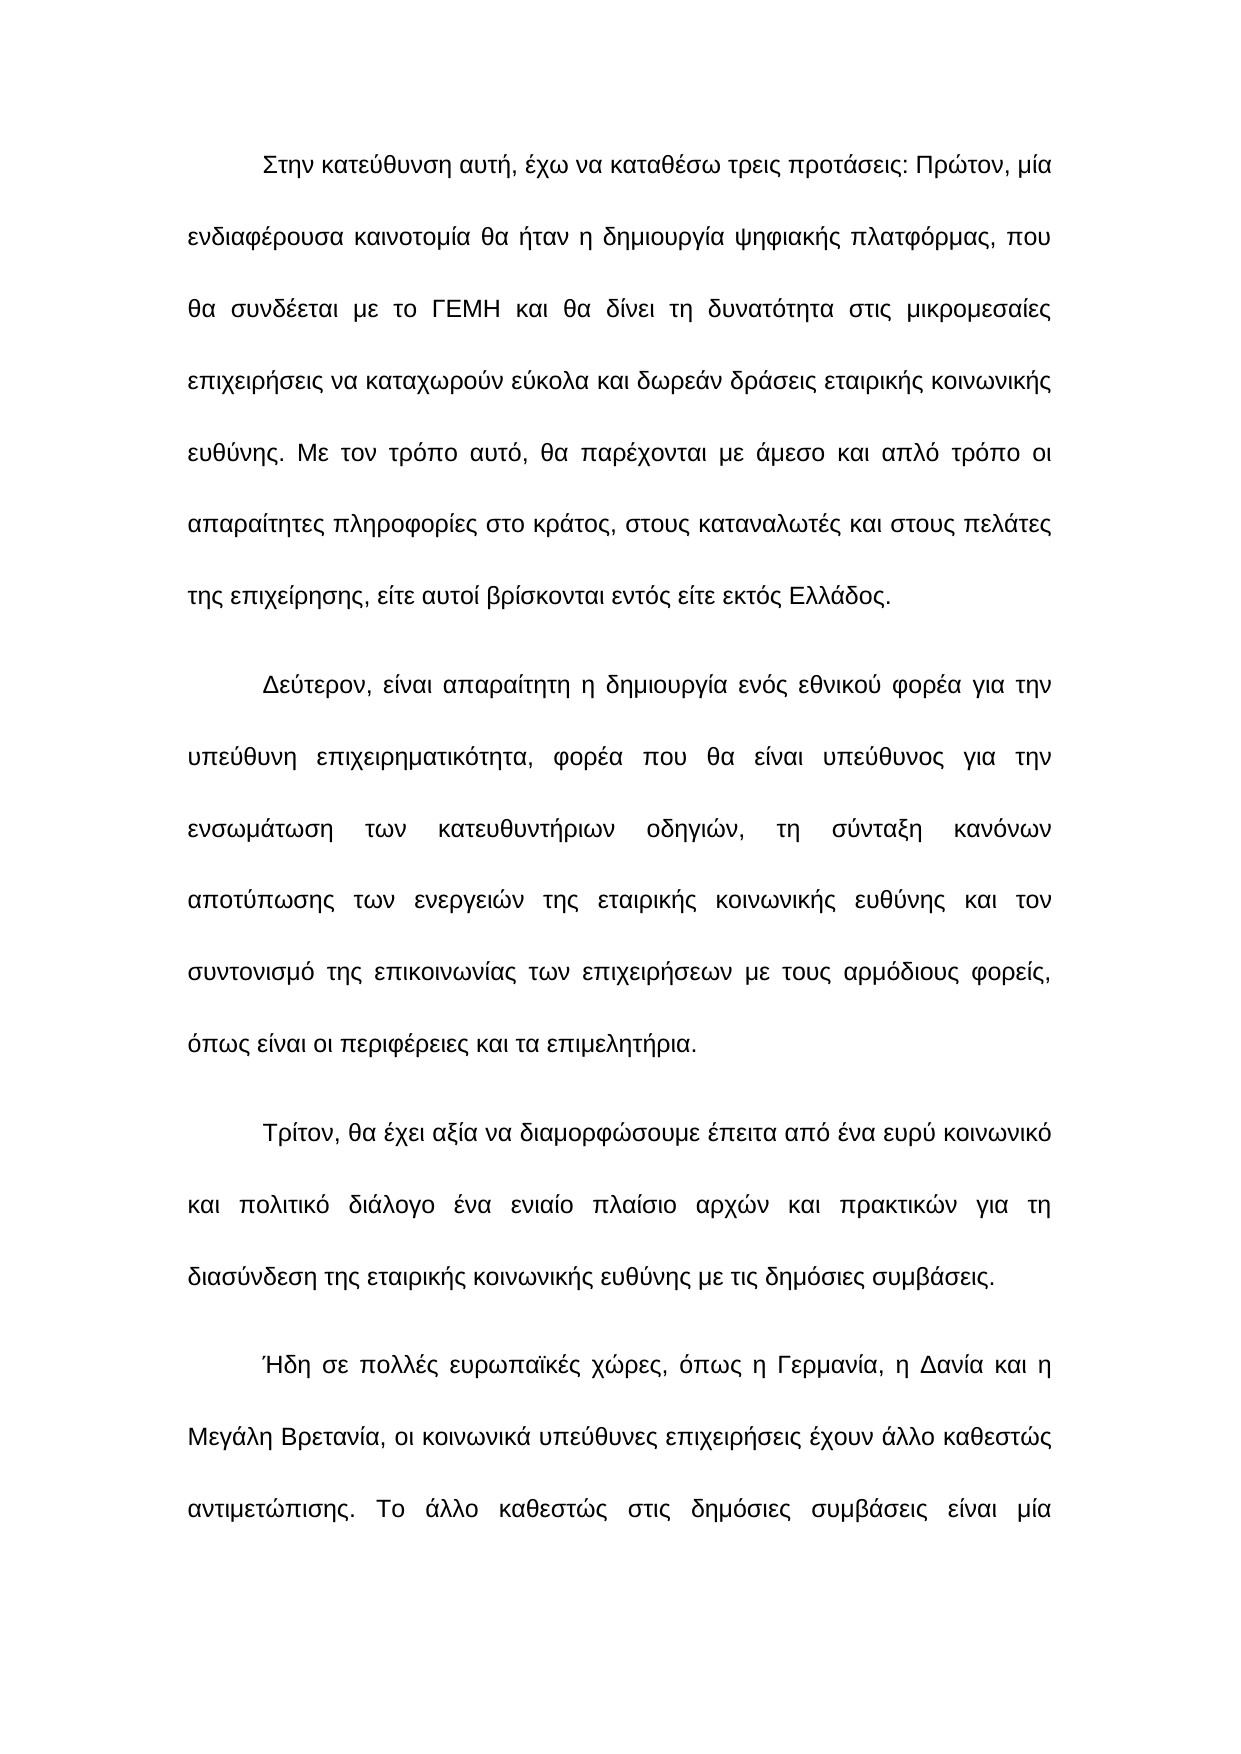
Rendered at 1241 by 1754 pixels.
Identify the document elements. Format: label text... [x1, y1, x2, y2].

text Δεύτερον, είναι απαραίτητη η δημιουργία ενός εθνικού φορέα για την υπεύθυνη επιχειρηματικότητα, φορέα που θα είναι υπεύθυνος για την ενσωμάτωση των κατευθυντήριων οδηγιών, τη σύνταξη κανόνων αποτύπωσης των ενεργειών της εταιρικής κοινωνικής ευθύνης και τον συντονισμό της επικοινωνίας των επιχειρήσεων με τους αρμόδιους φορείς, όπως είναι οι περιφέρειες και τα επιμελητήρια. [187, 670, 1053, 1058]
text Τρίτον, θα έχει αξία να διαμορφώσουμε έπειτα από ένα ευρύ κοινωνικό και πολιτικό διάλογο ένα ενιαίο πλαίσιο αρχών και πρακτικών για τη διασύνδεση της εταιρικής κοινωνικής ευθύνης με τις δημόσιες συμβάσεις. [187, 1118, 1053, 1290]
text Στην κατεύθυνση αυτή, έχω να καταθέσω τρεις προτάσεις: Πρώτον, μία ενδιαφέρουσα καινοτομία θα ήταν η δημιουργία ψηφιακής πλατφόρμας, που θα συνδέεται με το ΓΕΜΗ και θα δίνει τη δυνατότητα στις μικρομεσαίες επιχειρήσεις να καταχωρούν εύκολα και δωρεάν δράσεις εταιρικής κοινωνικής ευθύνης. Με τον τρόπο αυτό, θα παρέχονται με άμεσο και απλό τρόπο οι απαραίτητες πληροφορίες στο κράτος, στους καταναλωτές και στους πελάτες της επιχείρησης, είτε αυτοί βρίσκονται εντός είτε εκτός Ελλάδος. [187, 150, 1053, 610]
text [187, 1350, 1053, 1522]
